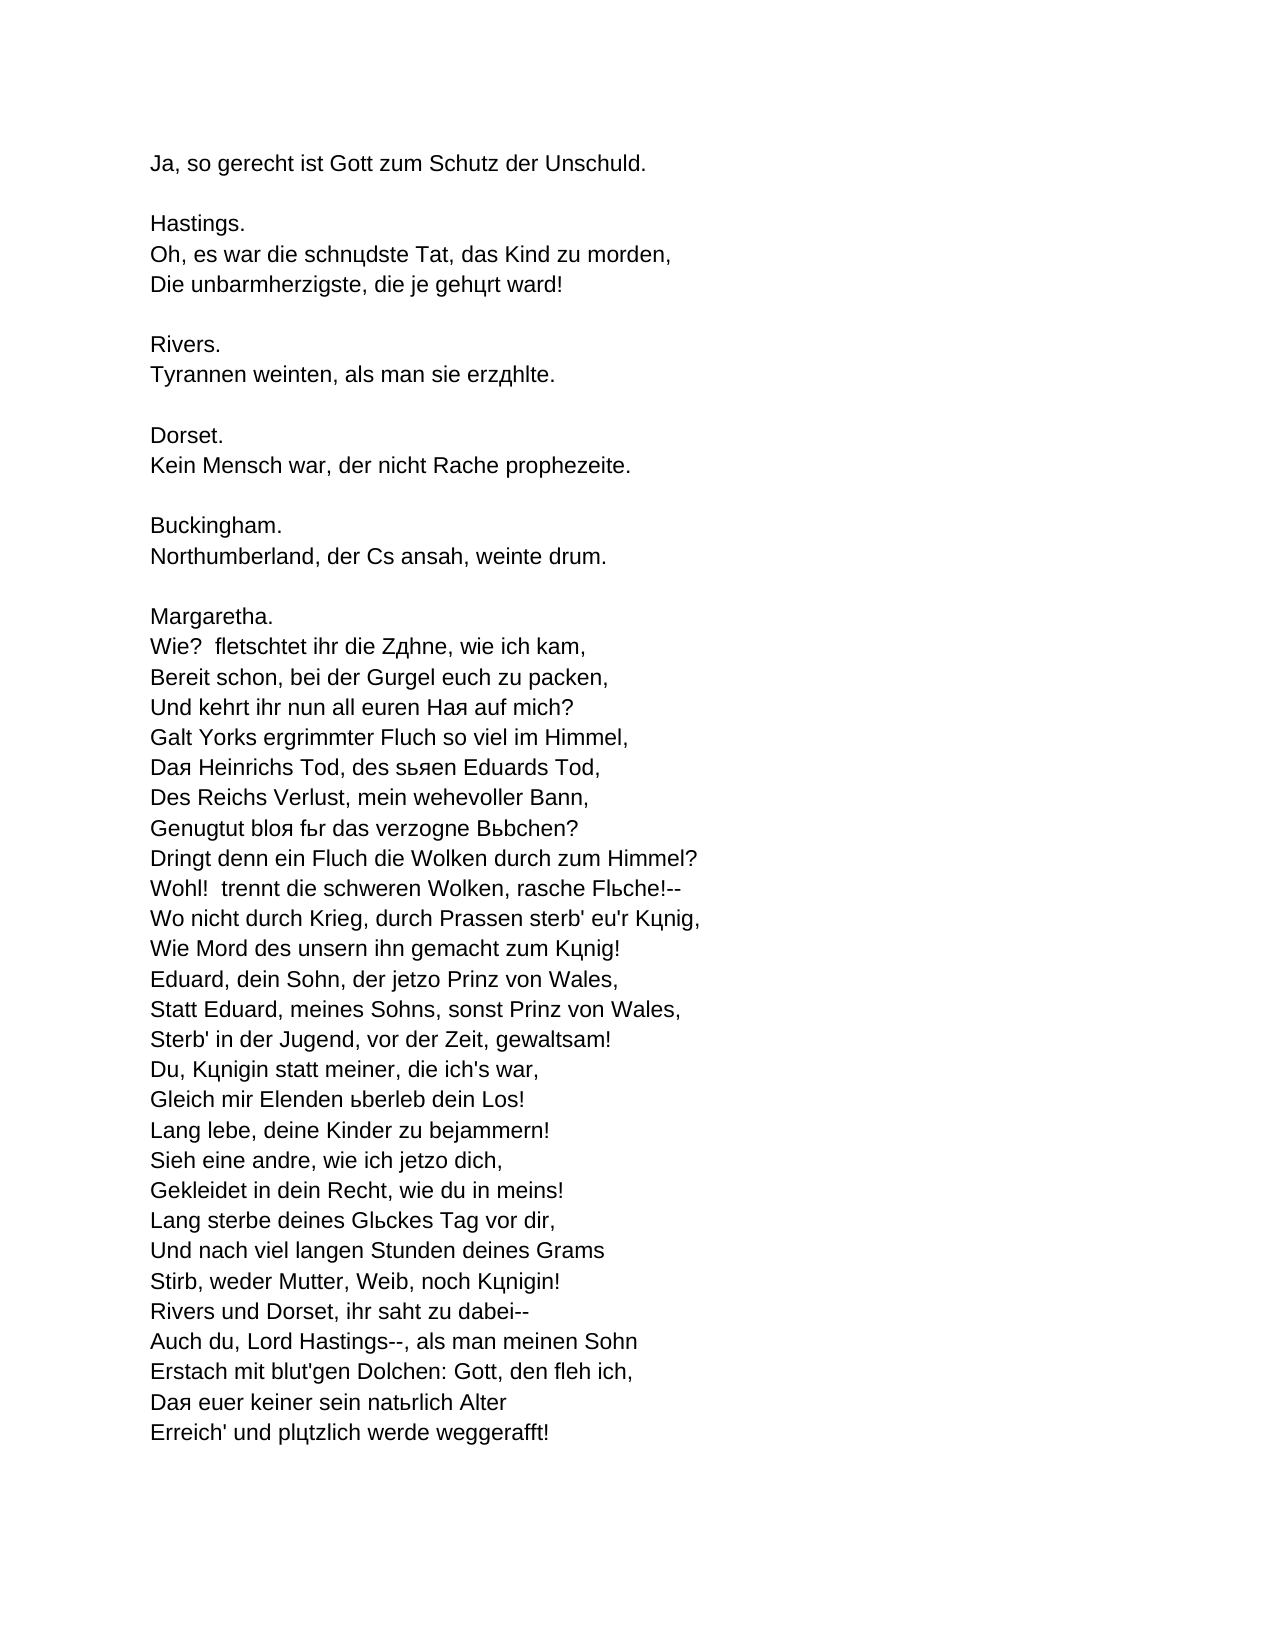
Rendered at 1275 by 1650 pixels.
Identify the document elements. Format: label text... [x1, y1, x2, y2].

text Lang sterbe deines Glьckes Tag vor dir, [150, 1207, 1125, 1234]
text Wohl! trennt die schweren Wolken, rasche Flьche!-- [150, 875, 1125, 901]
text Buckingham. [150, 512, 1125, 539]
text Bereit schon, bei der Gurgel euch zu packen, [150, 663, 1125, 690]
text Du, Kцnigin statt meiner, die ich's war, [150, 1056, 1125, 1083]
text Wo nicht durch Krieg, durch Prassen sterb' eu'r Kцnig, [150, 905, 1125, 932]
text Die unbarmherzigste, die je gehцrt ward! [150, 271, 1125, 297]
text Erstach mit blut'gen Dolchen: Gott, den fleh ich, [150, 1358, 1125, 1385]
text Dorset. [150, 422, 1125, 448]
text Tyrannen weinten, als man sie erzдhlte. [150, 361, 1125, 388]
text Rivers. [150, 331, 1125, 358]
text Daя euer keiner sein natьrlich Alter [150, 1388, 1125, 1415]
text Und nach viel langen Stunden deines Grams [150, 1237, 1125, 1264]
text Oh, es war die schnцdste Tat, das Kind zu morden, [150, 241, 1125, 267]
text Ja, so gerecht ist Gott zum Schutz der Unschuld. [150, 150, 1125, 176]
text Dringt denn ein Fluch die Wolken durch zum Himmel? [150, 845, 1125, 871]
text Auch du, Lord Hastings--, als man meinen Sohn [150, 1328, 1125, 1354]
text Genugtut bloя fьr das verzogne Bьbchen? [150, 814, 1125, 841]
text Und kehrt ihr nun all euren Haя auf mich? [150, 694, 1125, 720]
text Des Reichs Verlust, mein wehevoller Bann, [150, 784, 1125, 811]
text Wie? fletschtet ihr die Zдhne, wie ich kam, [150, 633, 1125, 660]
text Sieh eine andre, wie ich jetzo dich, [150, 1147, 1125, 1173]
text Northumberland, der Сs ansah, weinte drum. [150, 543, 1125, 569]
text Eduard, dein Sohn, der jetzo Prinz von Wales, [150, 966, 1125, 992]
text Margaretha. [150, 603, 1125, 629]
text Sterb' in der Jugend, vor der Zeit, gewaltsam! [150, 1026, 1125, 1052]
text Lang lebe, deine Kinder zu bejammern! [150, 1117, 1125, 1143]
text Rivers und Dorset, ihr saht zu dabei-- [150, 1298, 1125, 1324]
text Erreich' und plцtzlich werde weggerafft! [150, 1419, 1125, 1445]
text Stirb, weder Mutter, Weib, noch Kцnigin! [150, 1268, 1125, 1294]
text Gleich mir Elenden ьberleb dein Los! [150, 1086, 1125, 1113]
text Statt Eduard, meines Sohns, sonst Prinz von Wales, [150, 996, 1125, 1022]
text Wie Mord des unsern ihn gemacht zum Kцnig! [150, 935, 1125, 962]
text Galt Yorks ergrimmter Fluch so viel im Himmel, [150, 724, 1125, 750]
text Kein Mensch war, der nicht Rache prophezeite. [150, 452, 1125, 478]
text Daя Heinrichs Tod, des sьяen Eduards Tod, [150, 754, 1125, 781]
text Gekleidet in dein Recht, wie du in meins! [150, 1177, 1125, 1203]
text Hastings. [150, 210, 1125, 237]
